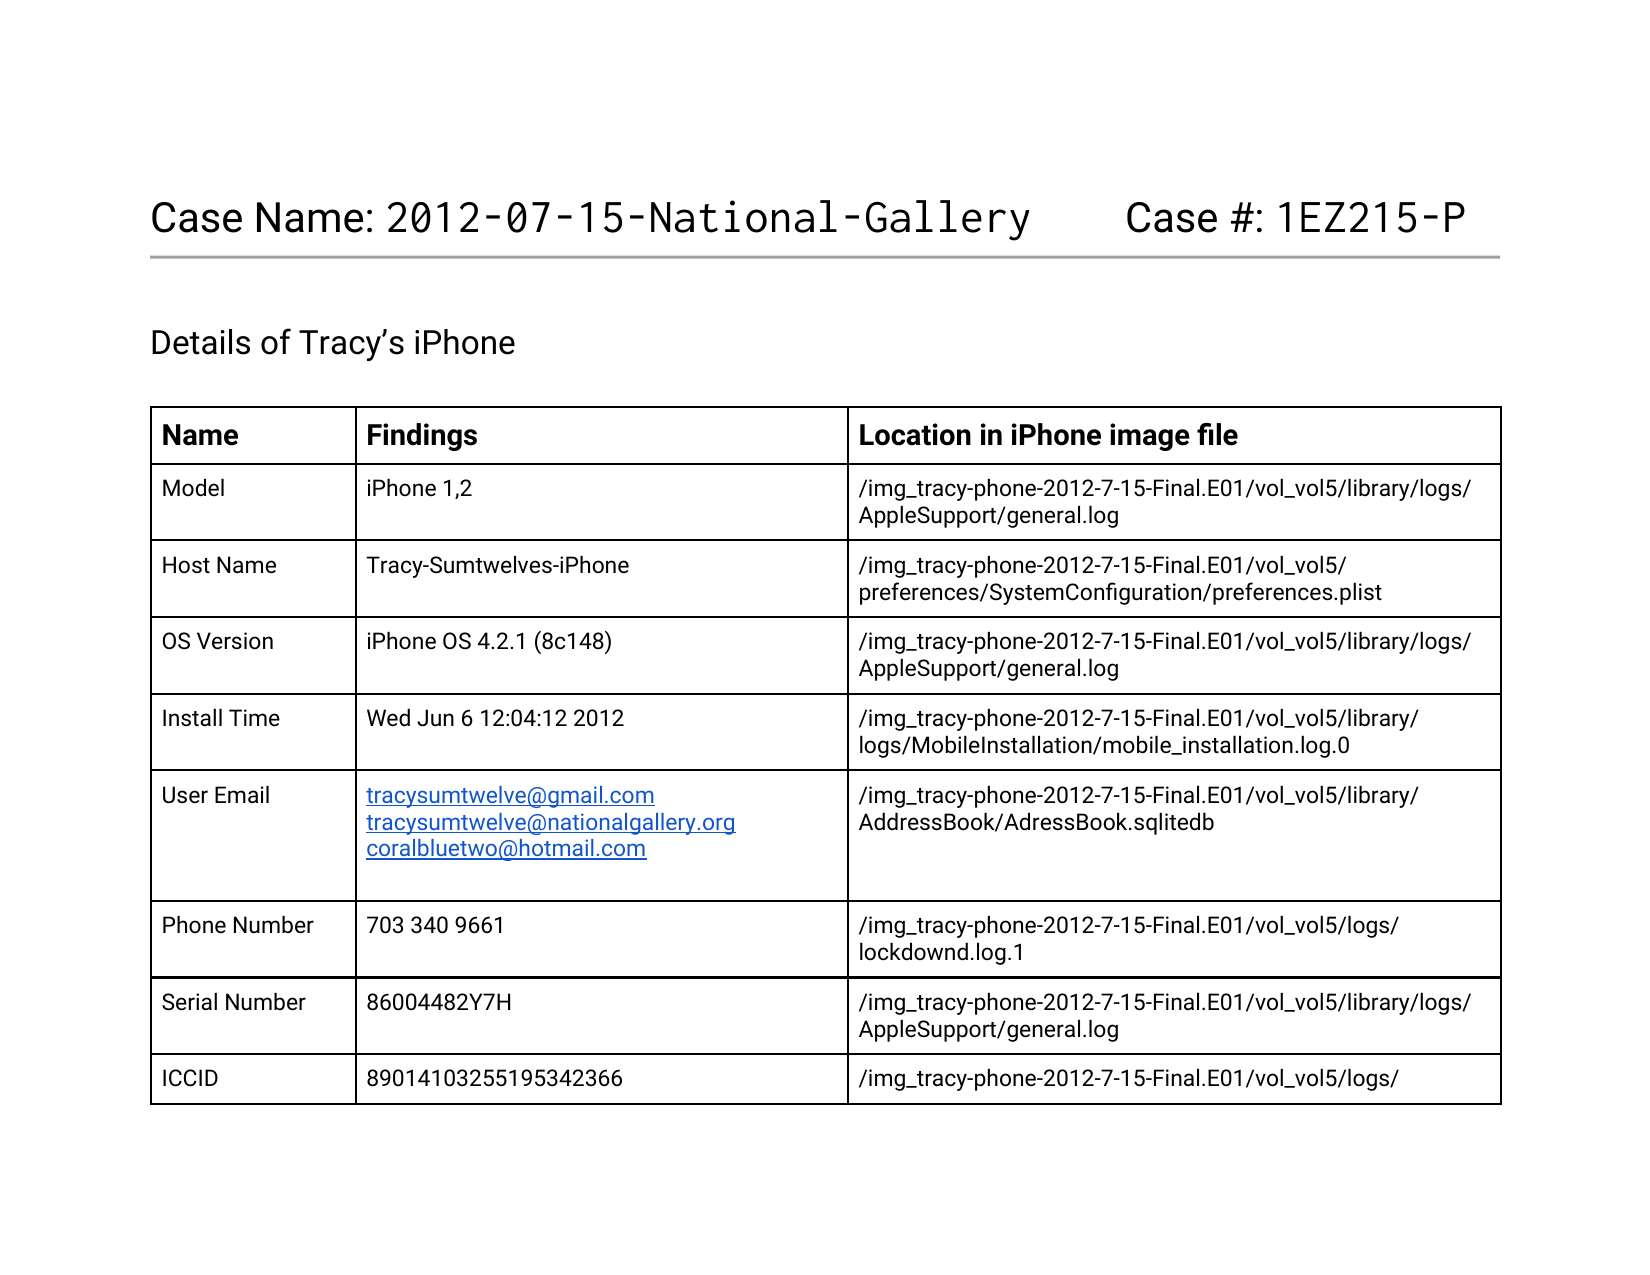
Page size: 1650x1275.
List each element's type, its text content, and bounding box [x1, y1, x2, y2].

subtitle Details of Tracy’s iPhone [150, 323, 1500, 362]
table_cell Install Time [152, 695, 355, 769]
table_cell OS Version [152, 618, 355, 693]
table_cell Wed Jun 6 12:04:12 2012 [357, 695, 847, 769]
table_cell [357, 1055, 847, 1103]
subtitle Case Name: 2012-07-15-National-Gallery Case #: 1EZ215-P [150, 192, 1500, 243]
table_cell 703 340 9661 [357, 902, 847, 976]
table_cell User Email [152, 771, 355, 900]
table_cell /img_tracy-phone-2012-7-15-Final.E01/vol_vol5/library/AddressBook/AdressBook.sqlitedb [849, 771, 1500, 900]
table_cell /img_tracy-phone-2012-7-15-Final.E01/vol_vol5/library/logs/AppleSupport/general.log [849, 465, 1500, 539]
table_cell /img_tracy-phone-2012-7-15-Final.E01/vol_vol5/library/logs/AppleSupport/general.log [849, 979, 1500, 1053]
table_header Findings [357, 408, 847, 463]
table_cell 86004482Y7H [357, 979, 847, 1053]
table_cell /img_tracy-phone-2012-7-15-Final.E01/vol_vol5/library/logs/AppleSupport/general.log [849, 618, 1500, 693]
table_cell tracysumtwelve@gmail.com tracysumtwelve@nationalgallery.org coralbluetwo@hotmail.com [357, 771, 847, 900]
table_cell /img_tracy-phone-2012-7-15-Final.E01/vol_vol5/logs/lockdownd.log.1 [849, 902, 1500, 976]
table_header Name [152, 408, 355, 463]
table_cell Host Name [152, 541, 355, 616]
table_cell Serial Number [152, 979, 355, 1053]
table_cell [849, 1055, 1500, 1103]
table_cell /img_tracy-phone-2012-7-15-Final.E01/vol_vol5/preferences/SystemConfiguration/preferences.plist [849, 541, 1500, 616]
table_header Location in iPhone image file [849, 408, 1500, 463]
table_cell iPhone OS 4.2.1 (8c148) [357, 618, 847, 693]
table_cell Phone Number [152, 902, 355, 976]
table_cell /img_tracy-phone-2012-7-15-Final.E01/vol_vol5/library/logs/MobileInstallation/mobile_installation.log.0 [849, 695, 1500, 769]
table_cell iPhone 1,2 [357, 465, 847, 539]
table_cell Tracy-Sumtwelves-iPhone [357, 541, 847, 616]
table_cell Model [152, 465, 355, 539]
table_cell ICCID [152, 1055, 355, 1103]
